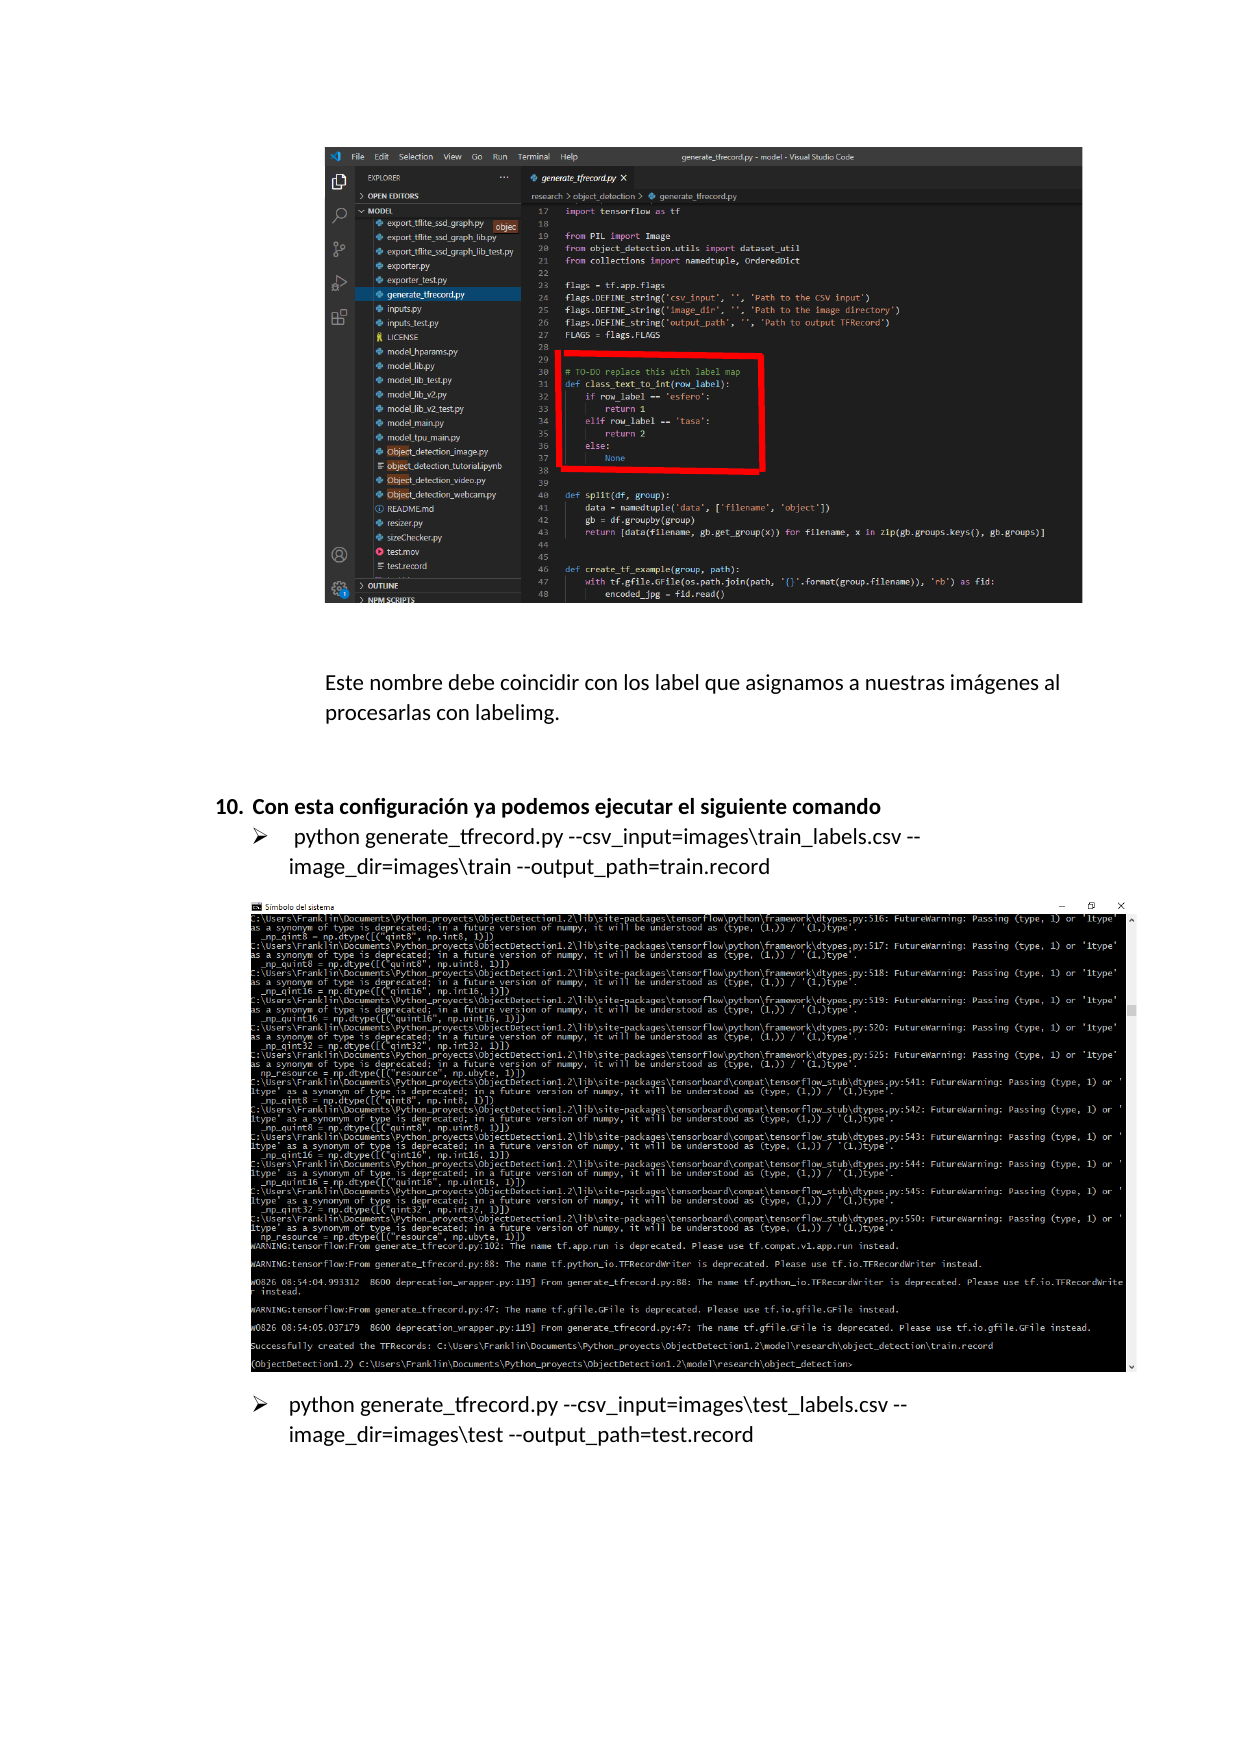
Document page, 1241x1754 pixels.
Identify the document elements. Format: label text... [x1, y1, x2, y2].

picture [324, 147, 1083, 603]
list python generate_tfrecord.py --csv_input=images\train_labels.csv --image_dir=images\train --output_path=train.record [251, 822, 1063, 880]
list Con esta configuración ya podemos ejecutar el siguiente comando [215, 792, 1063, 820]
picture [251, 899, 1137, 1372]
list python generate_tfrecord.py --csv_input=images\test_labels.csv --image_dir=images\test --output_path=test.record [251, 1390, 1063, 1448]
text Este nombre debe coincidir con los label que asignamos a nuestras imágenes al procesarlas con labelimg. [325, 668, 1063, 726]
